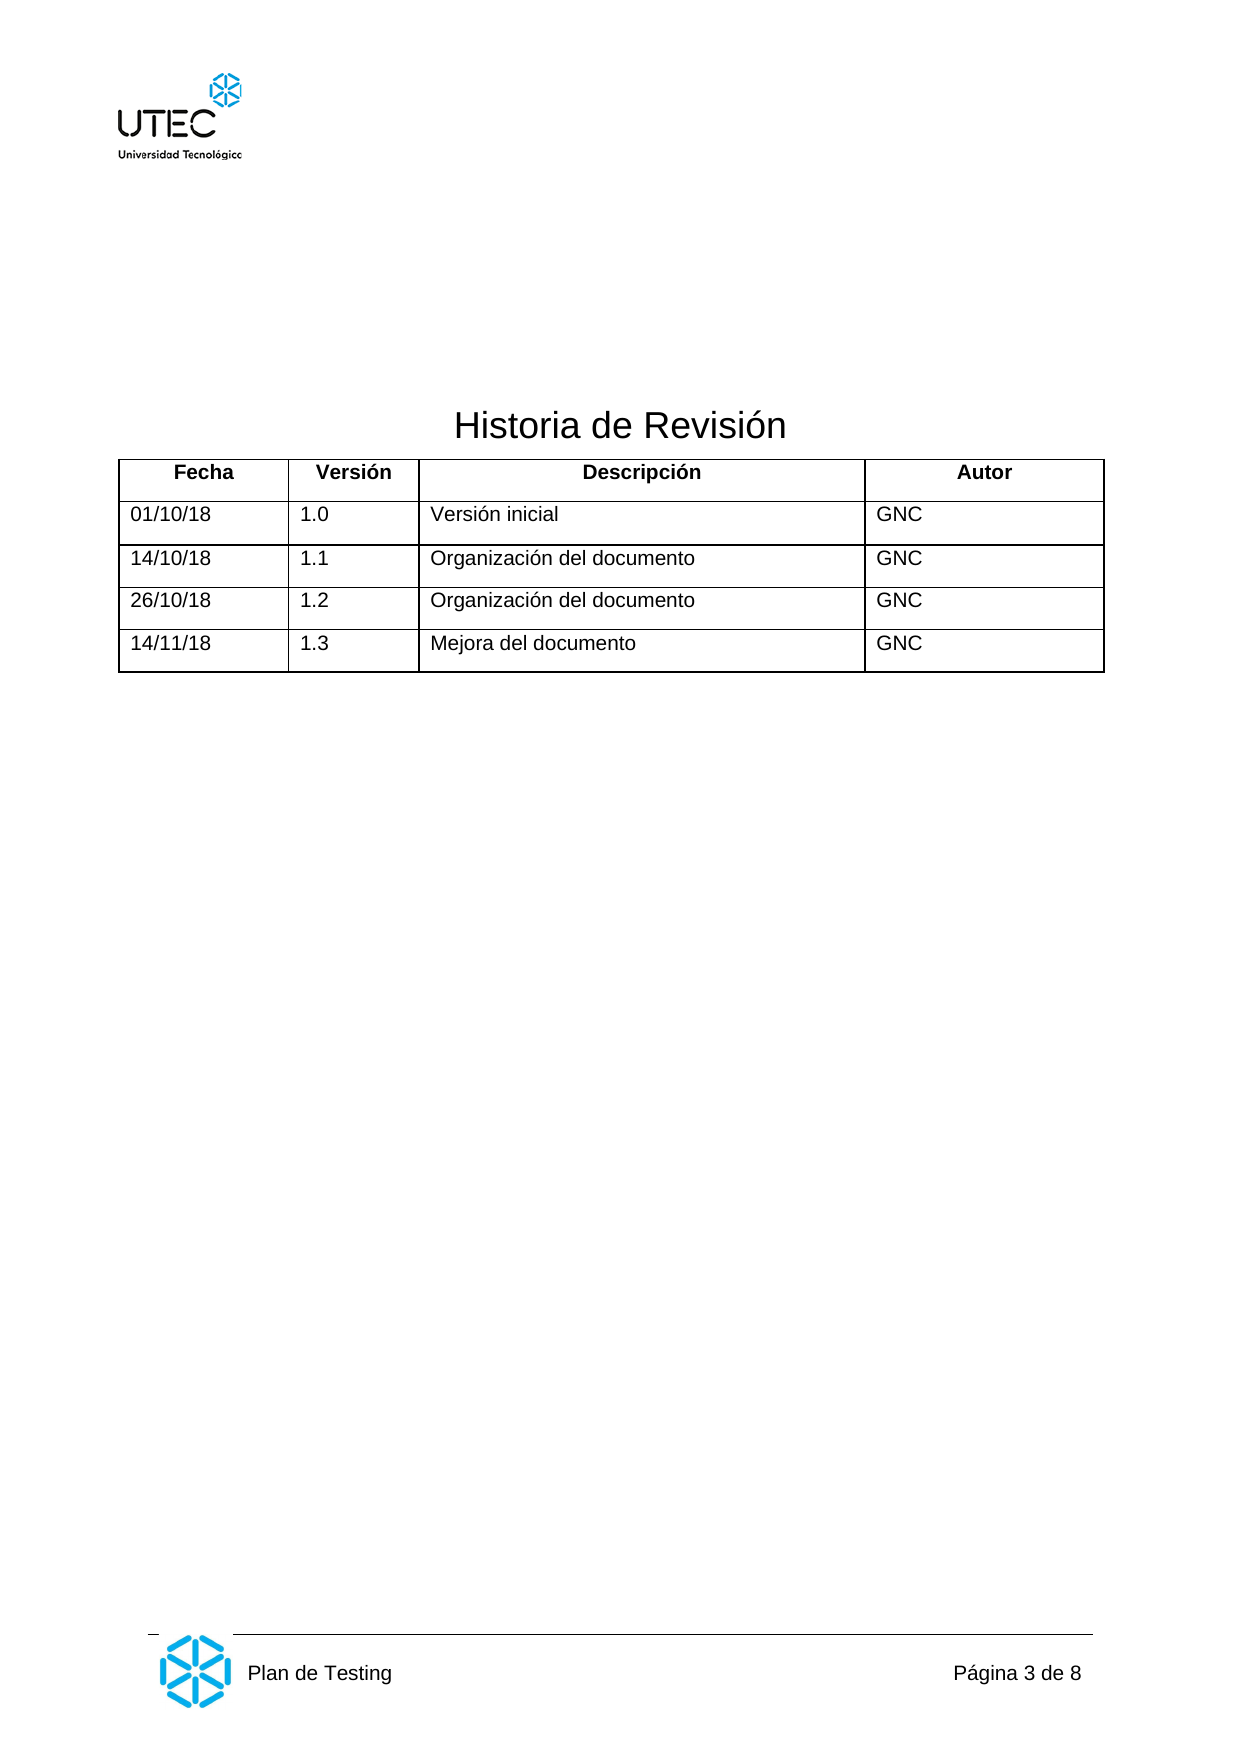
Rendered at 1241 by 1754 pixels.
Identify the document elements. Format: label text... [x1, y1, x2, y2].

table_header Fecha [120, 460, 288, 501]
table_cell 14/10/18 [120, 546, 288, 587]
picture [228, 95, 236, 103]
picture [216, 95, 224, 104]
table_cell GNC [866, 546, 1103, 587]
picture [158, 1634, 233, 1710]
picture [231, 86, 239, 95]
table_cell 1.3 [289, 630, 418, 671]
table_cell Mejora del documento [420, 630, 864, 671]
picture [213, 86, 221, 96]
table_cell GNC [866, 502, 1103, 544]
picture [228, 77, 236, 86]
table_cell GNC [866, 630, 1103, 671]
table_cell 1.0 [289, 502, 418, 544]
table_header Autor [866, 460, 1103, 501]
table_cell 1.1 [289, 546, 418, 587]
table_header Descripción [420, 460, 864, 501]
table_cell Organización del documento [420, 588, 864, 629]
subtitle Historia de Revisión [118, 403, 1122, 446]
table_cell Versión inicial [420, 502, 864, 544]
table_cell 1.2 [289, 588, 418, 629]
table_cell Organización del documento [420, 546, 864, 587]
picture [216, 77, 224, 87]
table_cell GNC [866, 588, 1103, 629]
table_cell 14/11/18 [120, 630, 288, 671]
table_cell 01/10/18 [120, 502, 288, 544]
picture [118, 73, 242, 160]
table_header Versión [289, 460, 418, 501]
table_cell 26/10/18 [120, 588, 288, 629]
picture [232, 73, 242, 84]
